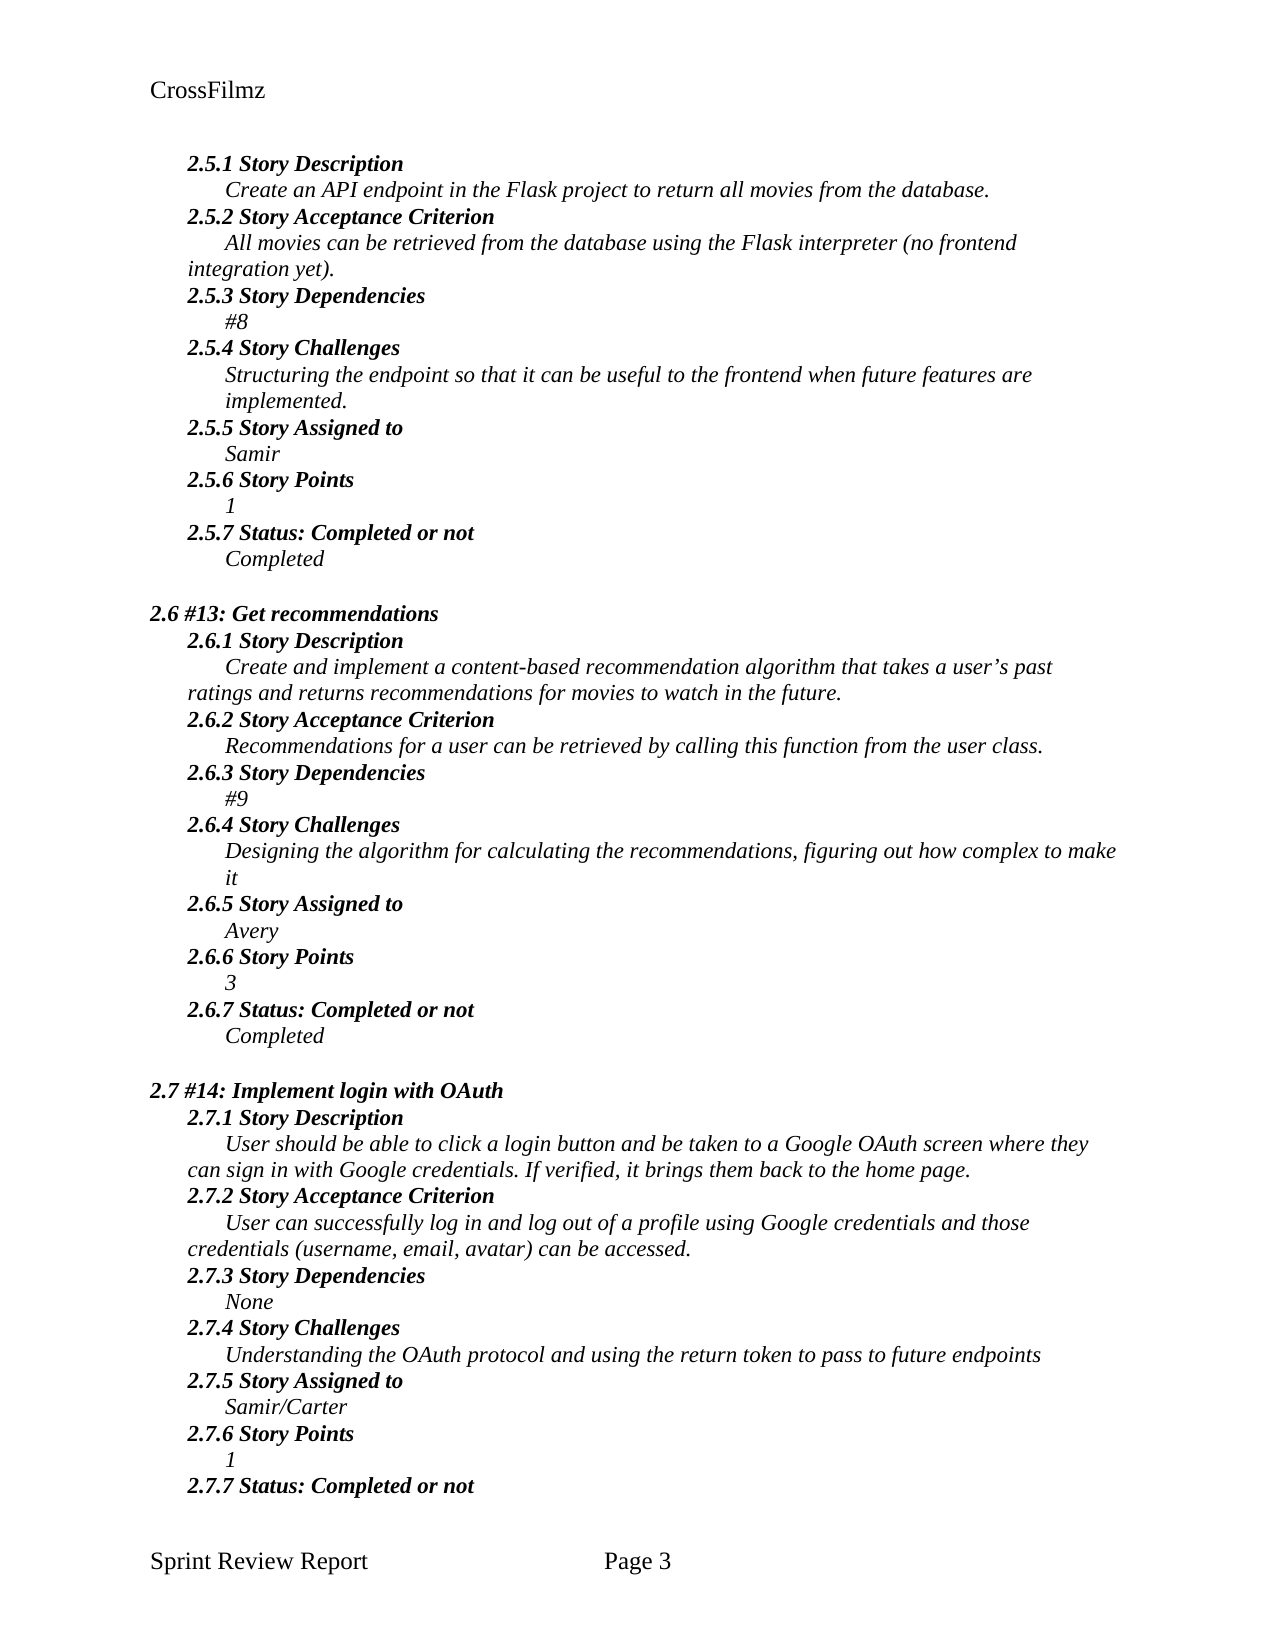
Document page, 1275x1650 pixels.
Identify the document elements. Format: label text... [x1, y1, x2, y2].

text 2.6.3 Story Dependencies [187, 758, 1125, 785]
text Completed [225, 545, 1125, 572]
text 2.7.5 Story Assigned to [187, 1367, 1125, 1393]
text Structuring the endpoint so that it can be useful to the frontend when future features are implemented. [225, 361, 1125, 413]
text #9 [187, 785, 1125, 811]
text Create an API endpoint in the Flask project to return all movies from the database. [187, 176, 1125, 203]
text All movies can be retrieved from the database using the Flask interpreter (no frontend integration yet). [187, 229, 1125, 282]
text 2.5.6 Story Points [187, 466, 1125, 493]
text Samir/Carter [187, 1393, 1125, 1420]
text 2.6.4 Story Challenges [187, 811, 1125, 838]
text 2.5.2 Story Acceptance Criterion [187, 203, 1125, 229]
text 2.5.4 Story Challenges [187, 334, 1125, 361]
text 2.5.3 Story Dependencies [187, 282, 1125, 308]
text 2.6.1 Story Description [187, 627, 1125, 653]
text 2.6.5 Story Assigned to [187, 890, 1125, 917]
text 2.7.3 Story Dependencies [187, 1262, 1125, 1288]
text Completed [225, 1022, 1125, 1048]
text 2.5.5 Story Assigned to [187, 413, 1125, 440]
text Recommendations for a user can be retrieved by calling this function from the user class. [187, 732, 1125, 758]
text 1 [187, 1446, 1125, 1472]
text 2.6.2 Story Acceptance Criterion [187, 706, 1125, 732]
text 3 [187, 969, 1125, 996]
text None [187, 1288, 1125, 1314]
text User can successfully log in and log out of a profile using Google credentials and those credentials (username, email, avatar) can be accessed. [187, 1209, 1125, 1262]
text 2.6 #13: Get recommendations [150, 600, 1125, 627]
text 2.7.4 Story Challenges [187, 1314, 1125, 1341]
text #8 [187, 308, 1125, 334]
text Designing the algorithm for calculating the recommendations, figuring out how complex to make it [225, 838, 1125, 890]
text Create and implement a content-based recommendation algorithm that takes a user’s past ratings and returns recommendations for movies to watch in the future. [187, 653, 1125, 706]
text 2.7.1 Story Description [187, 1103, 1125, 1130]
text User should be able to click a login button and be taken to a Google OAuth screen where they can sign in with Google credentials. If verified, it brings them back to the home page. [187, 1130, 1125, 1183]
text 2.6.7 Status: Completed or not [187, 996, 1125, 1022]
text Avery [187, 917, 1125, 943]
text 2.5.1 Story Description [187, 150, 1125, 176]
text 2.7 #14: Implement login with OAuth [150, 1077, 1125, 1103]
text 1 [187, 493, 1125, 519]
text 2.7.7 Status: Completed or not [187, 1472, 1125, 1499]
text 2.7.6 Story Points [187, 1420, 1125, 1446]
text 2.6.6 Story Points [187, 943, 1125, 969]
text Samir [187, 440, 1125, 466]
text Understanding the OAuth protocol and using the return token to pass to future endpoints [225, 1341, 1125, 1367]
text 2.7.2 Story Acceptance Criterion [187, 1183, 1125, 1209]
text 2.5.7 Status: Completed or not [187, 519, 1125, 545]
